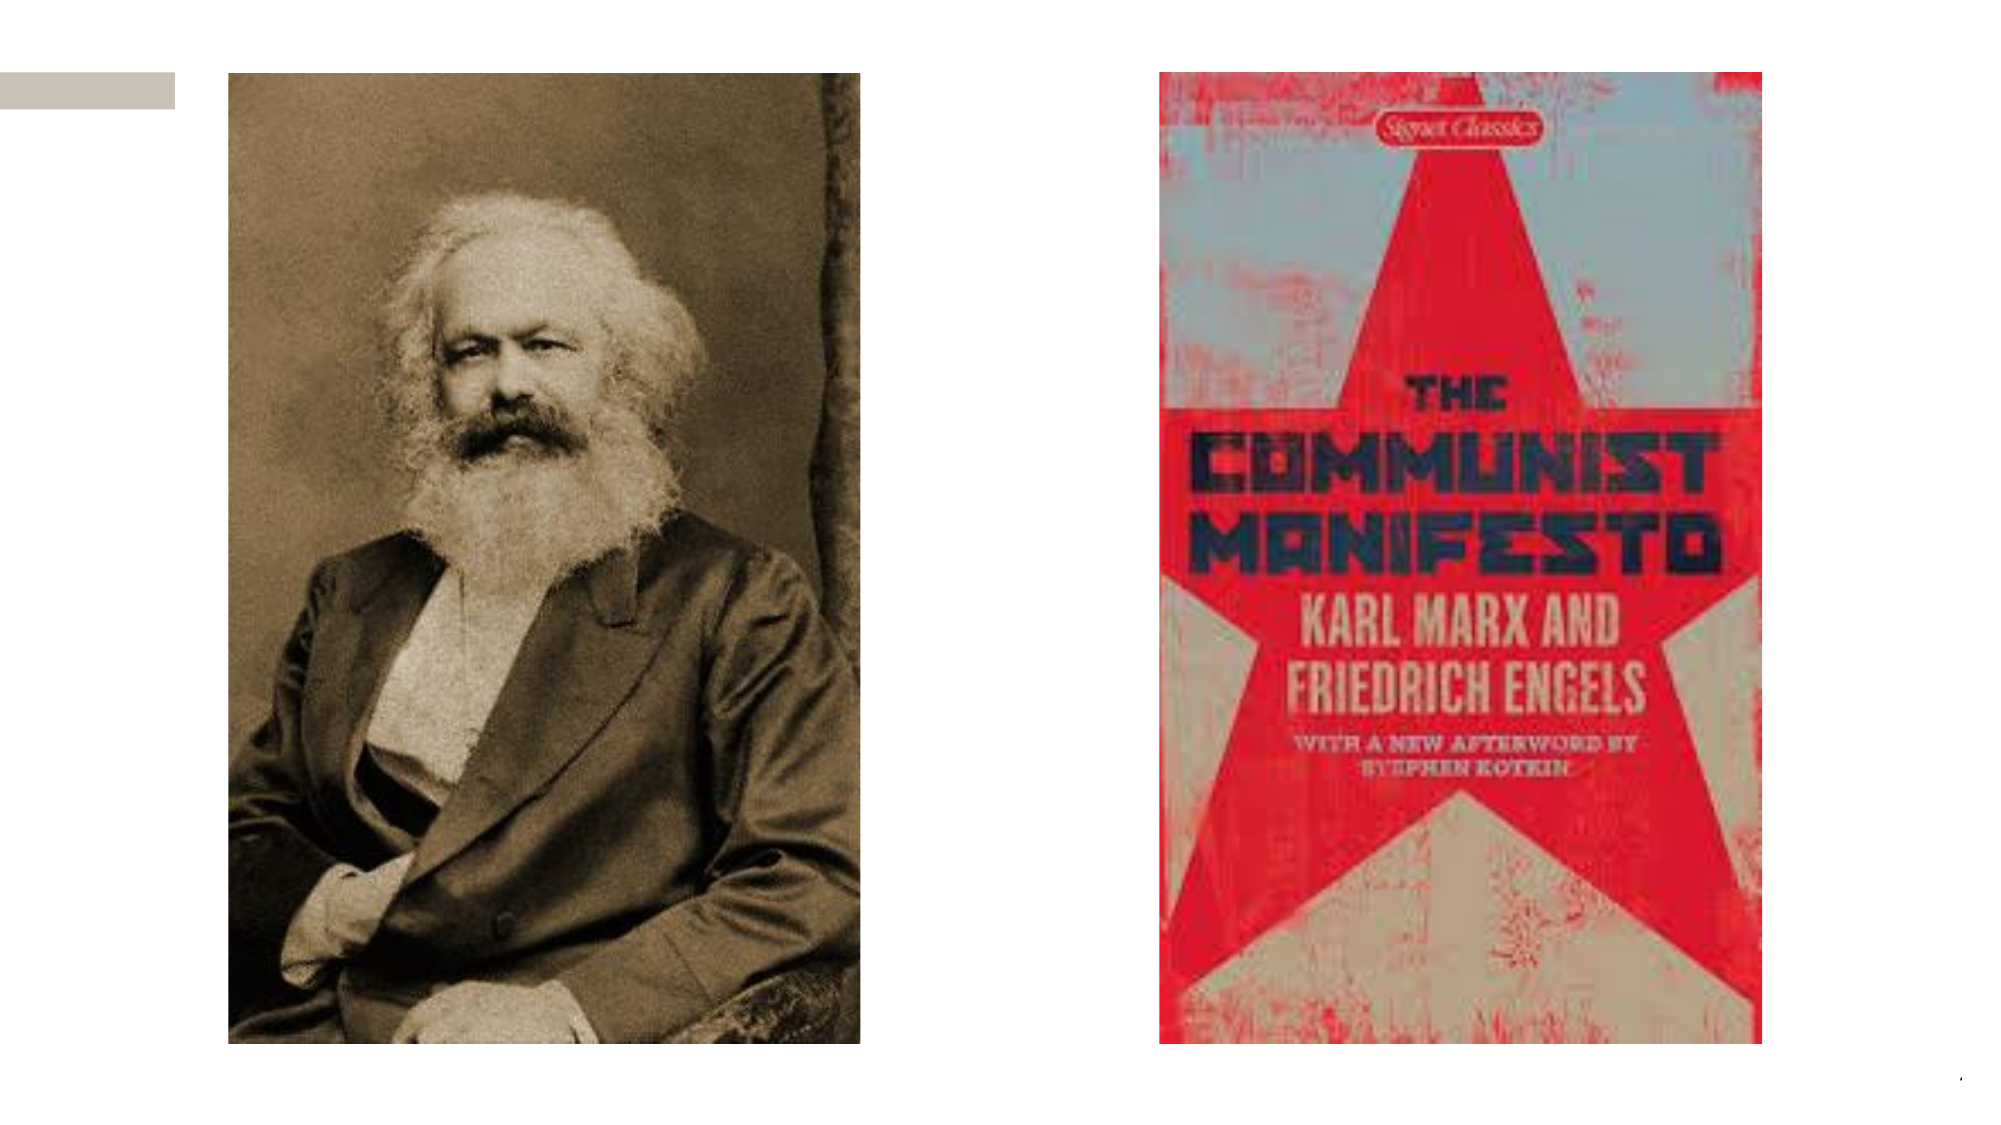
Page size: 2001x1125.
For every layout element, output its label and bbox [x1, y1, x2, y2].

picture [228, 73, 861, 1044]
picture [1159, 72, 1763, 1044]
